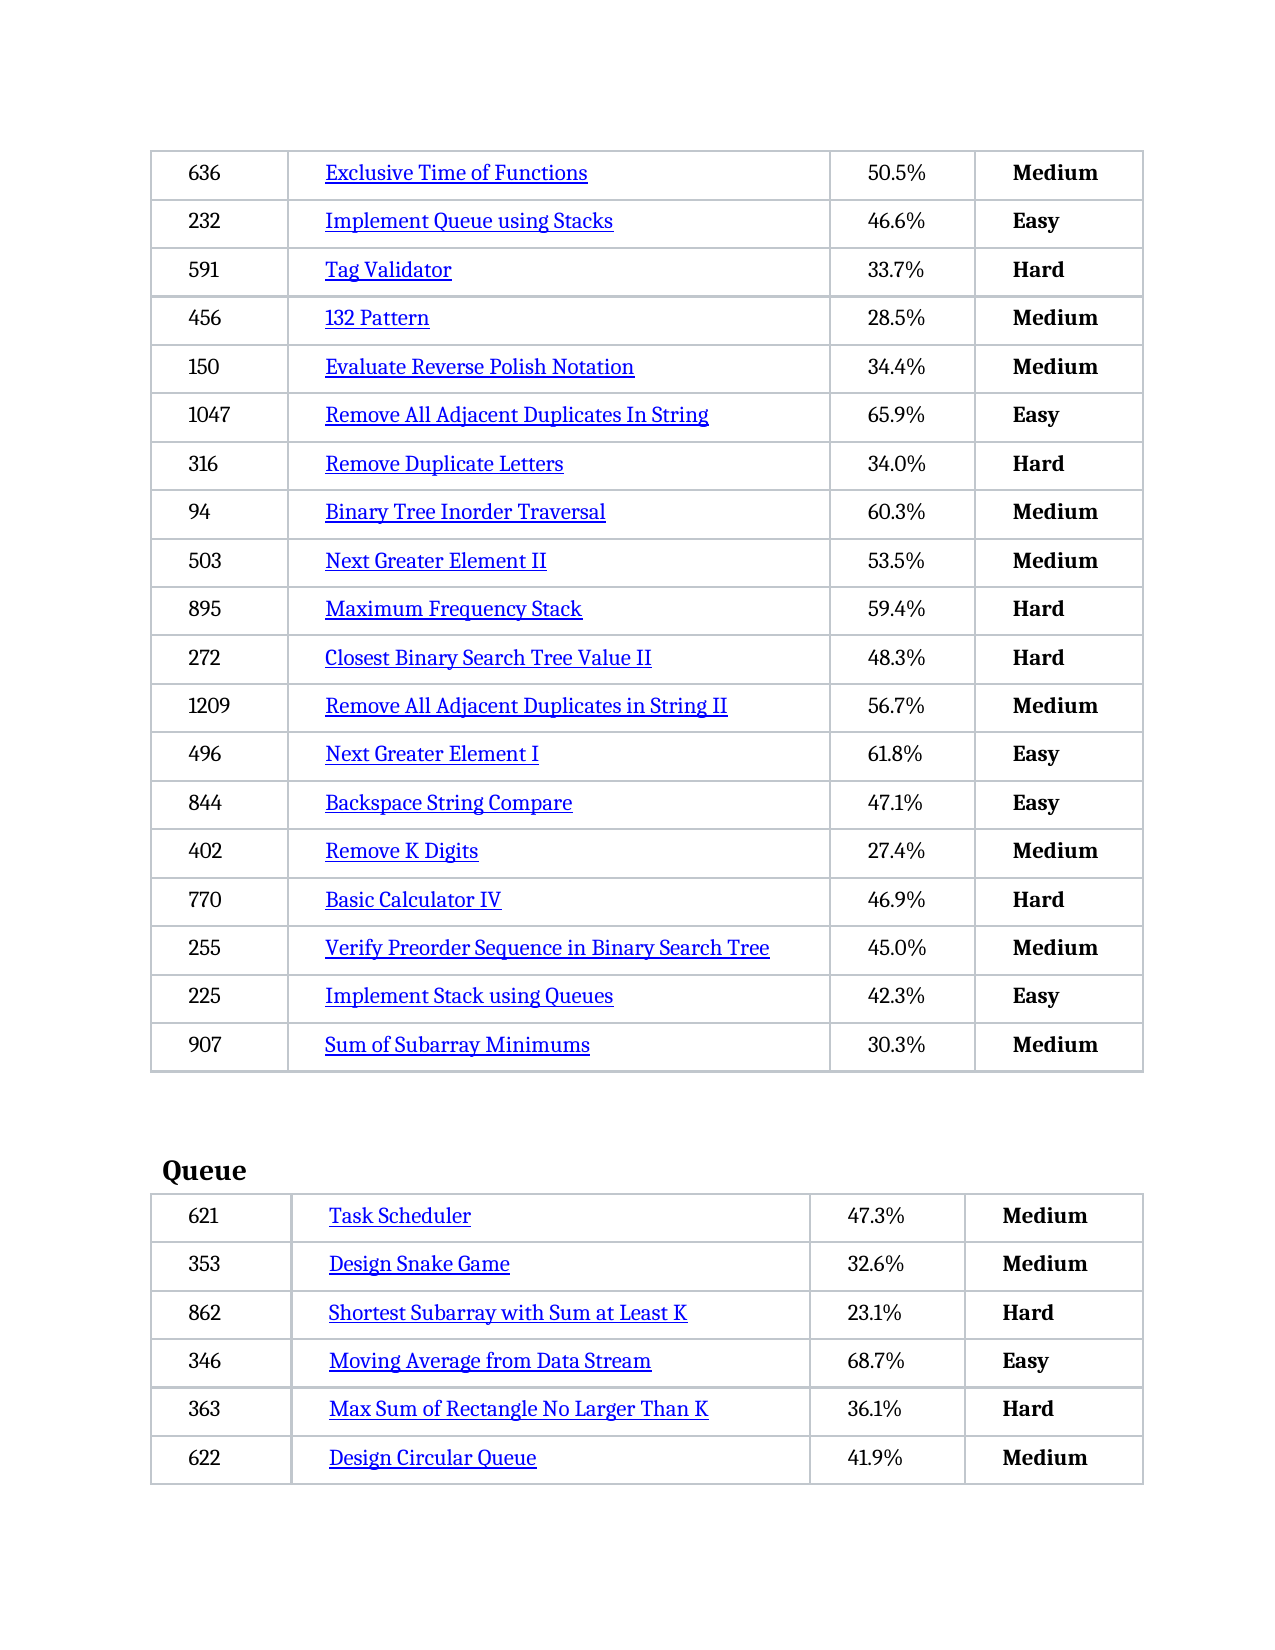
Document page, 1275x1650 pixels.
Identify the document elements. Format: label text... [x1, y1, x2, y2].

table_cell 591 [152, 249, 287, 295]
table_cell 48.3% [831, 636, 974, 683]
table_cell 346 [152, 1340, 290, 1386]
table_cell Evaluate Reverse Polish Notation [289, 346, 829, 392]
table_cell 23.1% [811, 1292, 964, 1338]
table_cell 1047 [152, 394, 287, 441]
table_cell Easy [976, 201, 1142, 247]
table_cell 65.9% [831, 394, 974, 441]
table_cell 907 [152, 1024, 287, 1070]
table_cell Medium [976, 152, 1142, 198]
table_cell 56.7% [831, 685, 974, 731]
table_cell Medium [976, 298, 1142, 344]
table_cell 456 [152, 298, 287, 344]
table_cell Exclusive Time of Functions [289, 152, 829, 198]
table_cell 895 [152, 588, 287, 634]
table_cell 45.0% [831, 927, 974, 973]
table_cell Closest Binary Search Tree Value II [289, 636, 829, 683]
table_cell 61.8% [831, 733, 974, 780]
table_cell Next Greater Element II [289, 540, 829, 586]
table_cell Medium [966, 1437, 1142, 1483]
table_cell 496 [152, 733, 287, 780]
table_cell 46.6% [831, 201, 974, 247]
table_cell 363 [152, 1389, 290, 1435]
table_cell 34.4% [831, 346, 974, 392]
table_cell Medium [966, 1243, 1142, 1289]
table_cell Moving Average from Data Stream [293, 1340, 809, 1386]
table_cell 150 [152, 346, 287, 392]
table_cell 46.9% [831, 879, 974, 925]
table_cell Easy [976, 976, 1142, 1022]
table_cell 50.5% [831, 152, 974, 198]
table_cell 41.9% [811, 1437, 964, 1483]
table_cell 30.3% [831, 1024, 974, 1070]
table_cell 622 [152, 1437, 290, 1483]
table_cell 59.4% [831, 588, 974, 634]
table_cell Medium [976, 540, 1142, 586]
table_cell 68.7% [811, 1340, 964, 1386]
table_cell 636 [152, 152, 287, 198]
table_cell 47.1% [831, 782, 974, 828]
table_cell 232 [152, 201, 287, 247]
table_cell Sum of Subarray Minimums [289, 1024, 829, 1070]
table_cell 53.5% [831, 540, 974, 586]
table_header Task Scheduler [293, 1195, 809, 1241]
table_cell 28.5% [831, 298, 974, 344]
table_cell Tag Validator [289, 249, 829, 295]
table_cell 36.1% [811, 1389, 964, 1435]
table_cell Remove Duplicate Letters [289, 443, 829, 489]
table_cell Basic Calculator IV [289, 879, 829, 925]
table_cell 60.3% [831, 491, 974, 537]
table_cell Hard [976, 443, 1142, 489]
table_cell Easy [976, 733, 1142, 780]
table_cell 255 [152, 927, 287, 973]
table_cell 862 [152, 1292, 290, 1338]
table_cell 27.4% [831, 830, 974, 877]
table_cell Remove All Adjacent Duplicates in String II [289, 685, 829, 731]
table_cell Hard [966, 1292, 1142, 1338]
table_cell Easy [976, 782, 1142, 828]
table_cell Easy [966, 1340, 1142, 1386]
table_cell 770 [152, 879, 287, 925]
table_cell Backspace String Compare [289, 782, 829, 828]
table_cell Shortest Subarray with Sum at Least K [293, 1292, 809, 1338]
table_cell 32.6% [811, 1243, 964, 1289]
table_cell 503 [152, 540, 287, 586]
table_cell Hard [976, 879, 1142, 925]
table_cell Easy [976, 394, 1142, 441]
table_cell 42.3% [831, 976, 974, 1022]
table_cell 316 [152, 443, 287, 489]
table_cell Medium [976, 346, 1142, 392]
table_cell 272 [152, 636, 287, 683]
table_cell Implement Queue using Stacks [289, 201, 829, 247]
subtitle Queue [162, 1154, 1125, 1188]
table_cell 34.0% [831, 443, 974, 489]
table_cell Medium [976, 491, 1142, 537]
table_cell 94 [152, 491, 287, 537]
table_cell Max Sum of Rectangle No Larger Than K [293, 1389, 809, 1435]
table_cell Medium [976, 927, 1142, 973]
table_cell Binary Tree Inorder Traversal [289, 491, 829, 537]
table_header 621 [152, 1195, 290, 1241]
table_cell Maximum Frequency Stack [289, 588, 829, 634]
table_cell Implement Stack using Queues [289, 976, 829, 1022]
table_header Medium [966, 1195, 1142, 1241]
table_cell Medium [976, 685, 1142, 731]
table_cell Hard [976, 588, 1142, 634]
table_cell 844 [152, 782, 287, 828]
table_cell 402 [152, 830, 287, 877]
table_cell Remove K Digits [289, 830, 829, 877]
table_header 47.3% [811, 1195, 964, 1241]
table_cell Medium [976, 830, 1142, 877]
table_cell 225 [152, 976, 287, 1022]
table_cell 353 [152, 1243, 290, 1289]
table_cell Design Snake Game [293, 1243, 809, 1289]
table_cell Design Circular Queue [293, 1437, 809, 1483]
table_cell Verify Preorder Sequence in Binary Search Tree [289, 927, 829, 973]
table_cell Remove All Adjacent Duplicates In String [289, 394, 829, 441]
table_cell Next Greater Element I [289, 733, 829, 780]
table_cell Hard [966, 1389, 1142, 1435]
table_cell 33.7% [831, 249, 974, 295]
table_cell 1209 [152, 685, 287, 731]
table_cell 132 Pattern [289, 298, 829, 344]
table_cell Hard [976, 249, 1142, 295]
table_cell Medium [976, 1024, 1142, 1070]
table_cell Hard [976, 636, 1142, 683]
